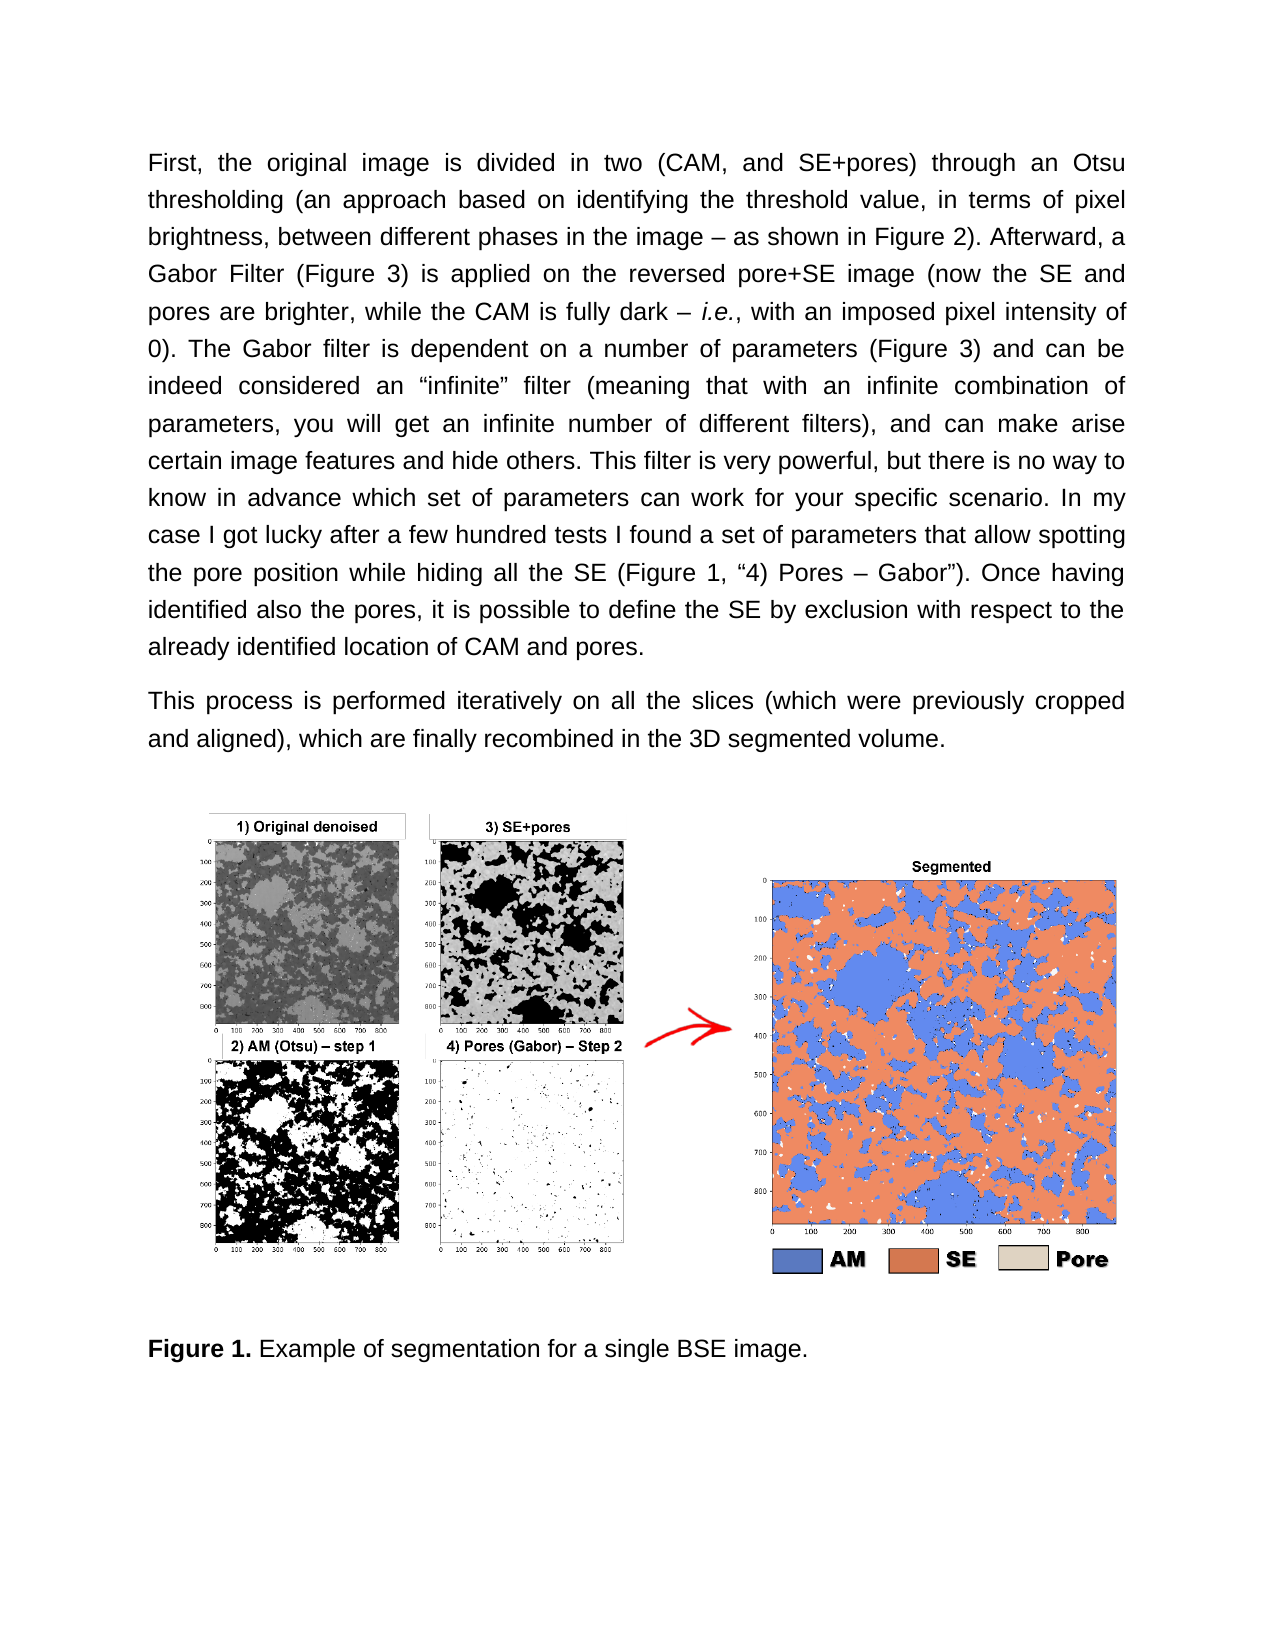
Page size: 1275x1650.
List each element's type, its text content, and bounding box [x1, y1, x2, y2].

picture [147, 777, 1128, 1309]
text First, the original image is divided in two (CAM, and SE+pores) through an Otsu thresholding (an approach based on identifying the threshold value, in terms of pixel brightness, between different phases in the image – as shown in Figure 2). Afterward, a Gabor Filter (Figure 3) is applied on the reversed pore+SE image (now the SE and pores are brighter, while the CAM is fully dark – i.e., with an imposed pixel intensity of 0). The Gabor filter is dependent on a number of parameters (Figure 3) and can be indeed considered an “infinite” filter (meaning that with an infinite combination of parameters, you will get an infinite number of different filters), and can make arise certain image features and hide others. This filter is very powerful, but there is no way to know in advance which set of parameters can work for your specific scenario. In my case I got lucky after a few hundred tests I found a set of parameters that allow spotting the pore position while hiding all the SE (Figure 1, “4) Pores – Gabor”). Once having identified also the pores, it is possible to define the SE by exclusion with respect to the already identified location of CAM and pores. [148, 148, 1127, 661]
text Figure 1. Example of segmentation for a single BSE image. [148, 1333, 1127, 1362]
text This process is performed iteratively on all the slices (which were previously cropped and aligned), which are finally recombined in the 3D segmented volume. [148, 686, 1127, 752]
